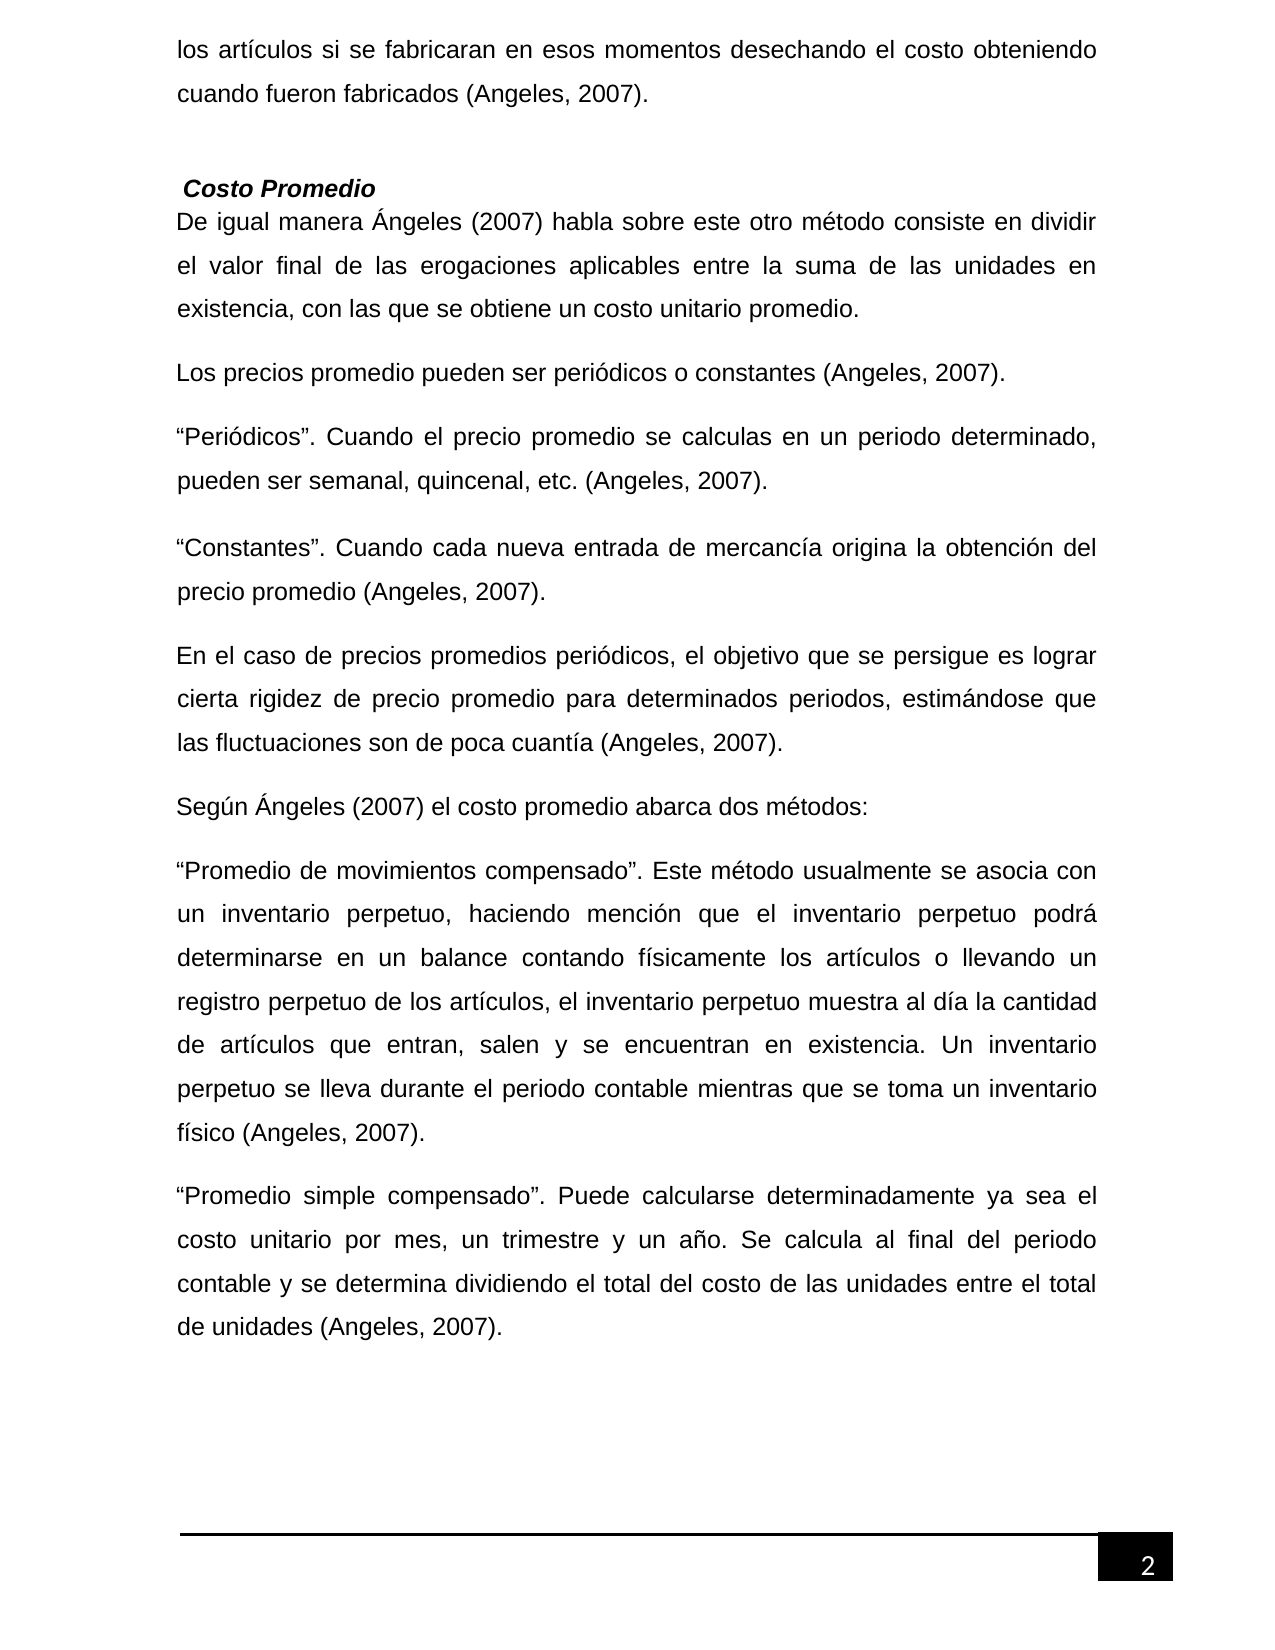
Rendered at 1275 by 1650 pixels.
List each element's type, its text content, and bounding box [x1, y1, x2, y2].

text De igual manera Ángeles (2007) habla sobre este otro método consiste en dividir el valor final de las erogaciones aplicables entre la suma de las unidades en existencia, con las que se obtiene un costo unitario promedio. [176, 207, 1098, 323]
text “Constantes”. Cuando cada nueva entrada de mercancía origina la obtención del precio promedio (Angeles, 2007). [176, 533, 1098, 606]
text “Promedio de movimientos compensado”. Este método usualmente se asocia con un inventario perpetuo, haciendo mención que el inventario perpetuo podrá determinarse en un balance contando físicamente los artículos o llevando un registro perpetuo de los artículos, el inventario perpetuo muestra al día la cantidad de artículos que entran, salen y se encuentran en existencia. Un inventario perpetuo se lleva durante el periodo contable mientras que se toma un inventario físico (Angeles, 2007). [176, 856, 1098, 1146]
text Los precios promedio pueden ser periódicos o constantes (Angeles, 2007). [176, 358, 1098, 387]
text “Periódicos”. Cuando el precio promedio se calculas en un periodo determinado, pueden ser semanal, quincenal, etc. (Angeles, 2007). [176, 422, 1098, 494]
text En el caso de precios promedios periódicos, el objetivo que se persigue es lograr cierta rigidez de precio promedio para determinados periodos, estimándose que las fluctuaciones son de poca cuantía (Angeles, 2007). [176, 641, 1098, 757]
subtitle Costo Promedio [176, 174, 1098, 202]
text Según Ángeles (2007) el costo promedio abarca dos métodos: [176, 792, 1098, 821]
text “Promedio simple compensado”. Puede calcularse determinadamente ya sea el costo unitario por mes, un trimestre y un año. Se calcula al final del periodo contable y se determina dividiendo el total del costo de las unidades entre el total de unidades (Angeles, 2007). [176, 1181, 1098, 1341]
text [176, 35, 1098, 107]
